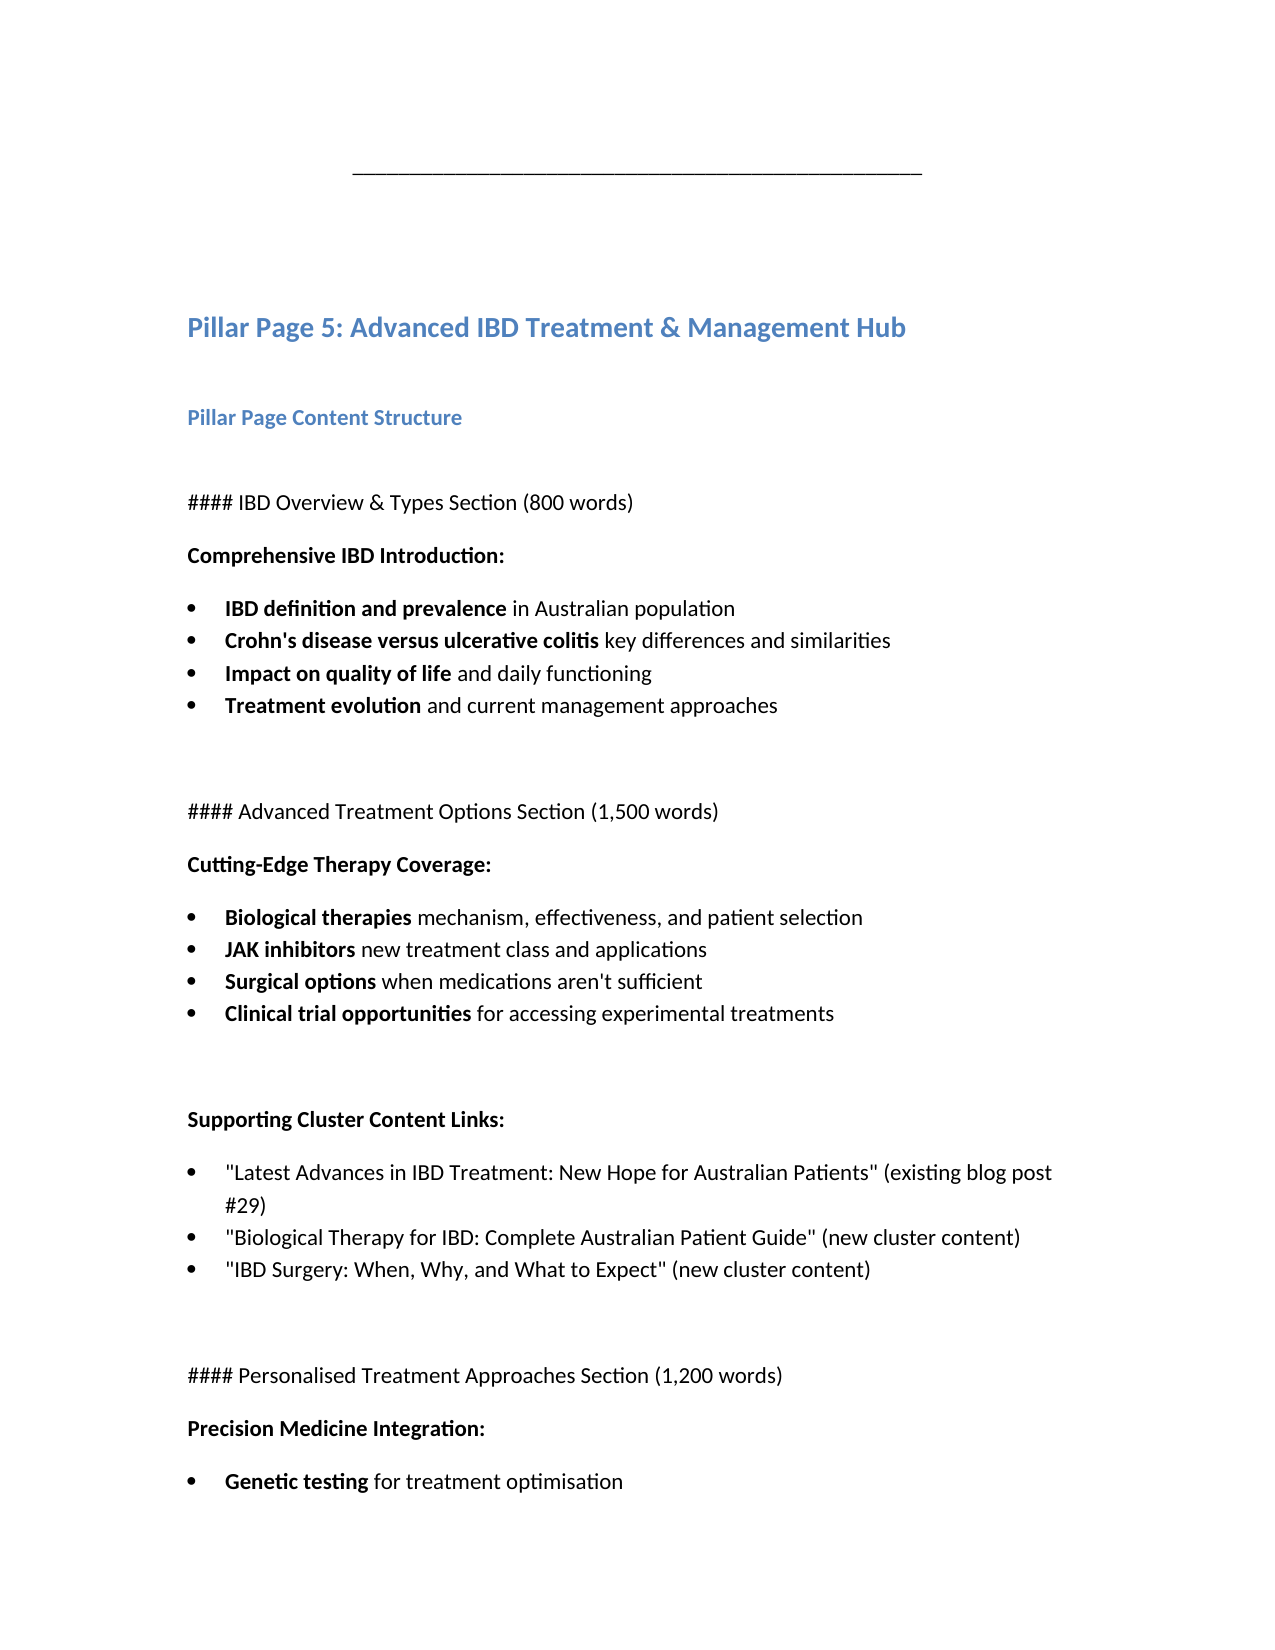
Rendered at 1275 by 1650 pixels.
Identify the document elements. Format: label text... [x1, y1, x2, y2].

text Precision Medicine Integration: [187, 1414, 1087, 1442]
list Treatment evolution and current management approaches [187, 691, 1087, 719]
subtitle Pillar Page 5: Advanced IBD Treatment & Management Hub [187, 309, 1087, 345]
list Clinical trial opportunities for accessing experimental treatments [187, 999, 1087, 1027]
text #### Advanced Treatment Options Section (1,500 words) [187, 797, 1087, 825]
text Supporting Cluster Content Links: [187, 1106, 1087, 1133]
list Genetic testing for treatment optimisation [187, 1467, 1087, 1495]
subtitle Pillar Page Content Structure [187, 403, 1087, 431]
list Crohn's disease versus ulcerative colitis key differences and similarities [187, 626, 1087, 654]
list "IBD Surgery: When, Why, and What to Expect" (new cluster content) [187, 1255, 1087, 1283]
list "Latest Advances in IBD Treatment: New Hope for Australian Patients" (existing blog post #29) [187, 1158, 1087, 1219]
text __________________________________________________ [187, 150, 1087, 178]
list Impact on quality of life and daily functioning [187, 659, 1087, 687]
list "Biological Therapy for IBD: Complete Australian Patient Guide" (new cluster content) [187, 1223, 1087, 1251]
text #### Personalised Treatment Approaches Section (1,200 words) [187, 1361, 1087, 1389]
list Surgical options when medications aren't sufficient [187, 967, 1087, 995]
list Biological therapies mechanism, effectiveness, and patient selection [187, 903, 1087, 931]
list JAK inhibitors new treatment class and applications [187, 935, 1087, 963]
text Cutting-Edge Therapy Coverage: [187, 850, 1087, 878]
text Comprehensive IBD Introduction: [187, 541, 1087, 569]
list IBD definition and prevalence in Australian population [187, 594, 1087, 622]
text #### IBD Overview & Types Section (800 words) [187, 488, 1087, 516]
